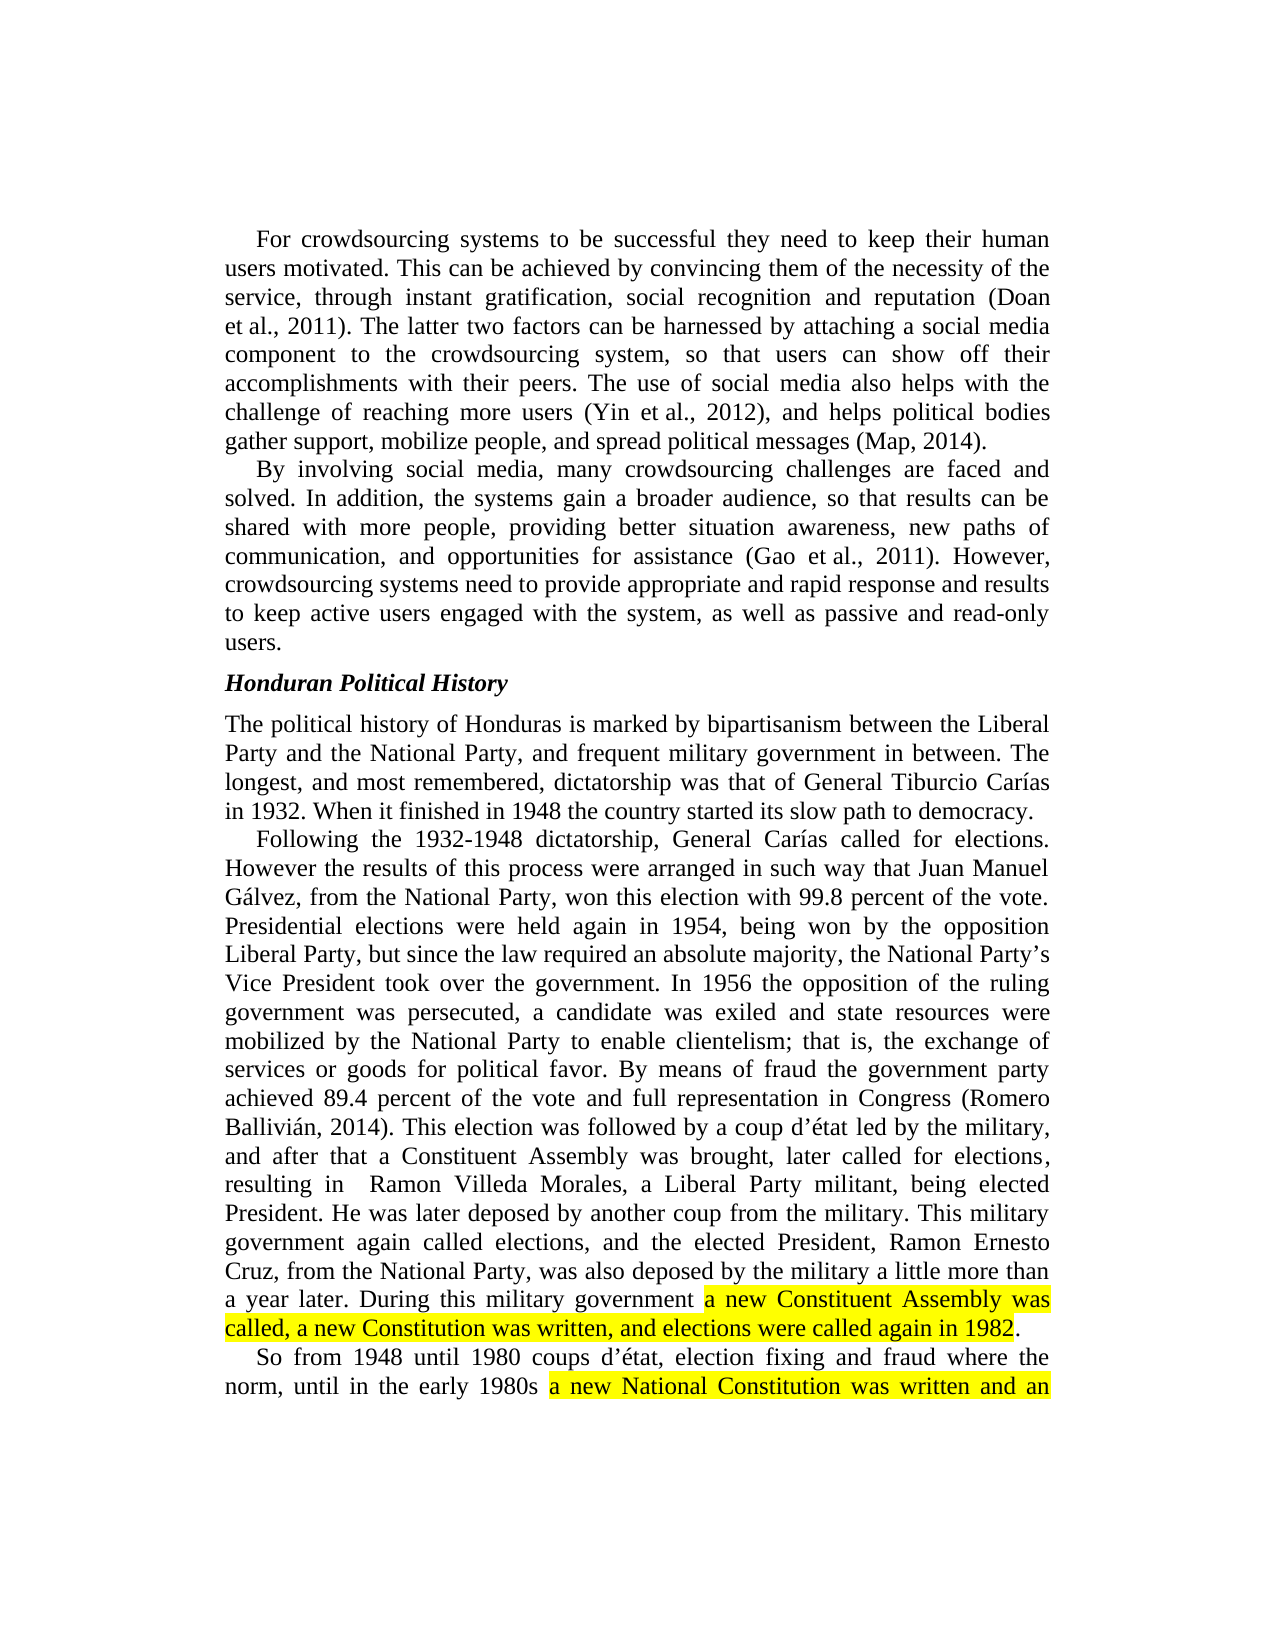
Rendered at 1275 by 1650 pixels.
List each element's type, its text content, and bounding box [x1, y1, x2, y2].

text The political history of Honduras is marked by bipartisanism between the Liberal Party and the National Party, and frequent military government in between. The longest, and most remembered, dictatorship was that of General Tiburcio Carías in 1932. When it finished in 1948 the country started its slow path to democracy. [224, 709, 1051, 824]
text Following the 1932-1948 dictatorship, General Carías called for elections. However the results of this process were arranged in such way that Juan Manuel Gálvez, from the National Party, won this election with 99.8 percent of the vote. Presidential elections were held again in 1954, being won by the opposition Liberal Party, but since the law required an absolute majority, the National Party’s Vice President took over the government. In 1956 the opposition of the ruling government was persecuted, a candidate was exiled and state resources were mobilized by the National Party to enable clientelism; that is, the exchange of services or goods for political favor. By means of fraud the government party achieved 89.4 percent of the vote and full representation in Congress (Romero Ballivián, 2014). This election was followed by a coup d’état led by the military, and after that a Constituent Assembly was brought, later called for elections, resulting in Ramon Villeda Morales, a Liberal Party militant, being elected President. He was later deposed by another coup from the military. This military government again called elections, and the elected President, Ramon Ernesto Cruz, from the National Party, was also deposed by the military a little more than a year later. During this military government a new Constituent Assembly was called, a new Constitution was written, and elections were called again in 1982. [224, 824, 1051, 1342]
text By involving social media, many crowdsourcing challenges are faced and solved. In addition, the systems gain a broader audience, so that results can be shared with more people, providing better situation awareness, new paths of communication, and opportunities for assistance (Gao et al., 2011). However, crowdsourcing systems need to provide appropriate and rapid response and results to keep active users engaged with the system, as well as passive and read-only users. [224, 454, 1051, 656]
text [224, 1342, 1051, 1399]
text For crowdsourcing systems to be successful they need to keep their human users motivated. This can be achieved by convincing them of the necessity of the service, through instant gratification, social recognition and reputation (Doan et al., 2011). The latter two factors can be harnessed by attaching a social media component to the crowdsourcing system, so that users can show off their accomplishments with their peers. The use of social media also helps with the challenge of reaching more users (Yin et al., 2012), and helps political bodies gather support, mobilize people, and spread political messages (Map, 2014). [224, 224, 1051, 454]
subtitle Honduran Political History [224, 668, 1051, 697]
